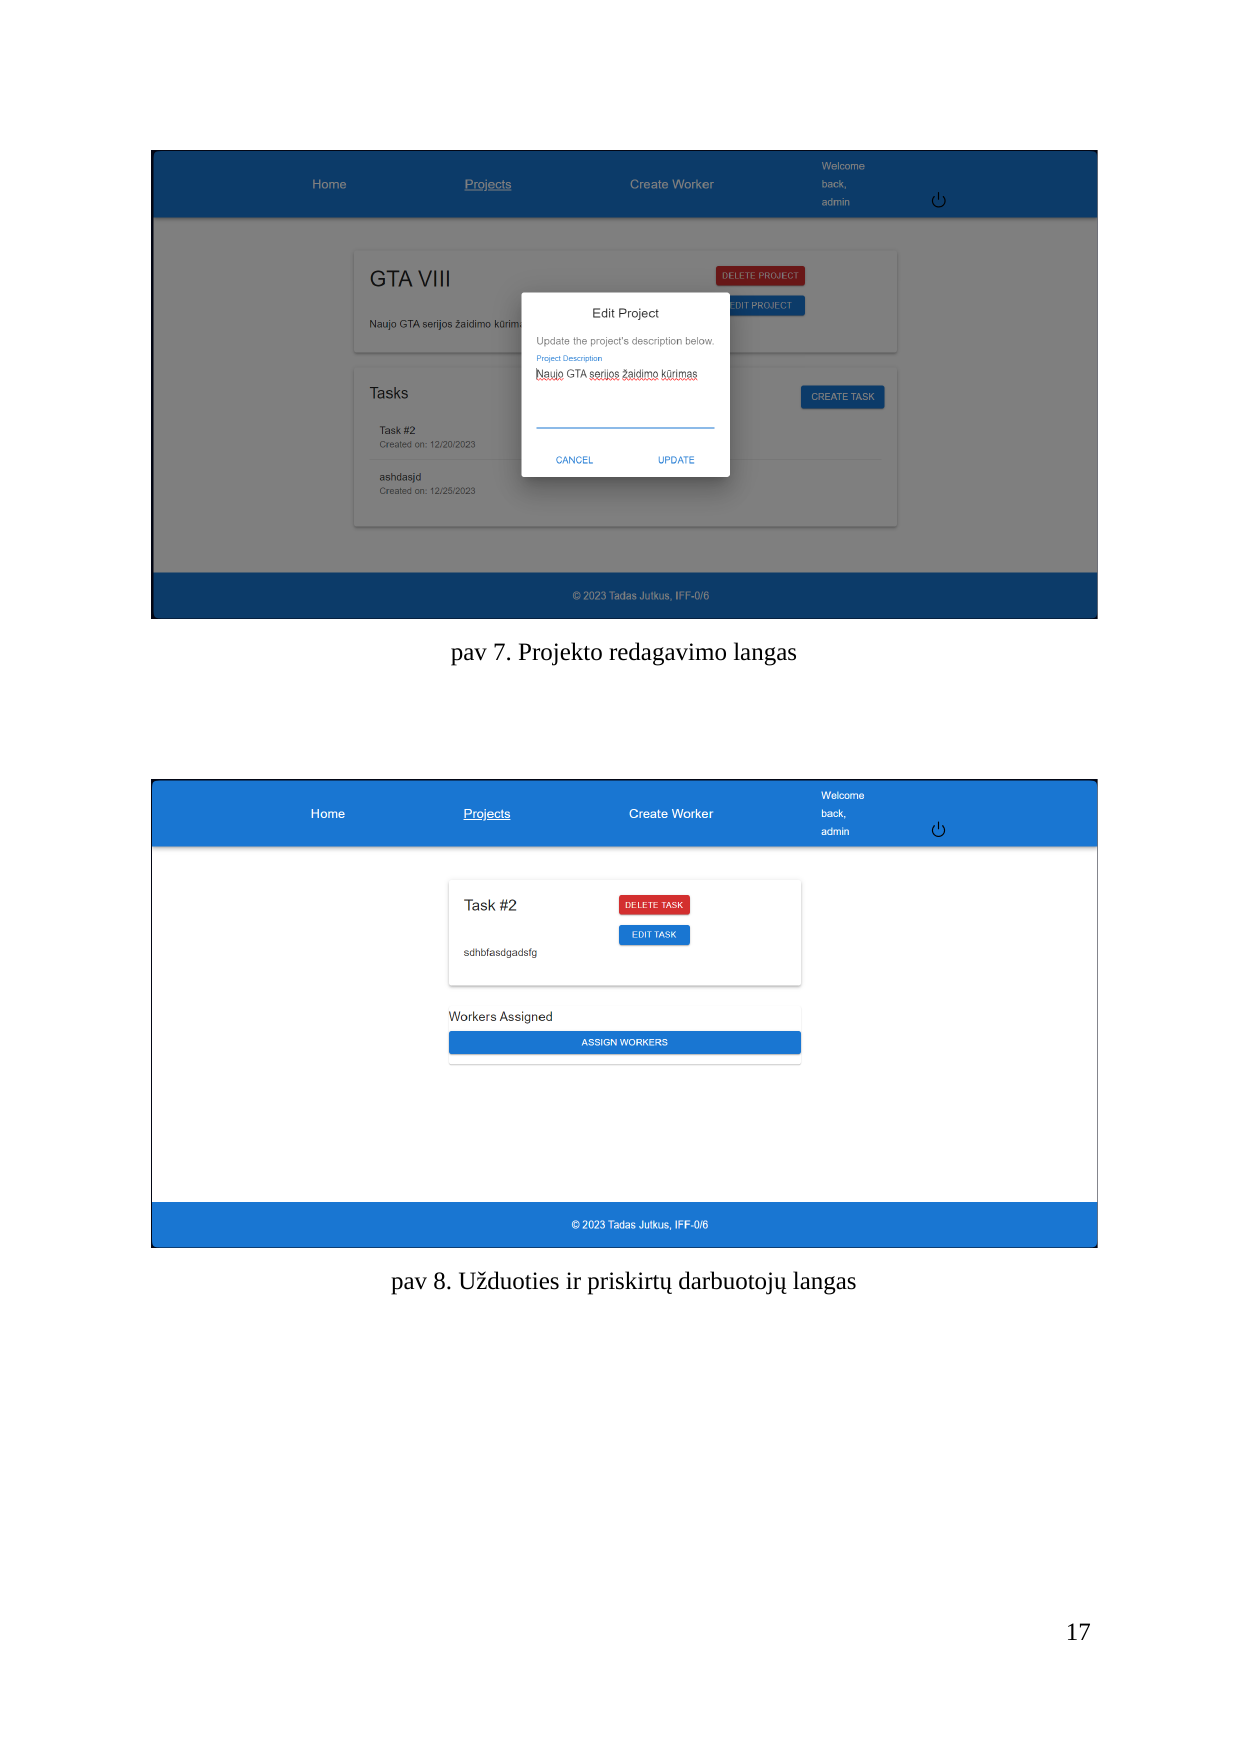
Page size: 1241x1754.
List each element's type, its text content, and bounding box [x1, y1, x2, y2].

text pav 8. Užduoties ir priskirtų darbuotojų langas [151, 1266, 1096, 1295]
text pav 7. Projekto redagavimo langas [151, 637, 1096, 666]
picture [151, 150, 1098, 619]
picture [151, 779, 1098, 1248]
